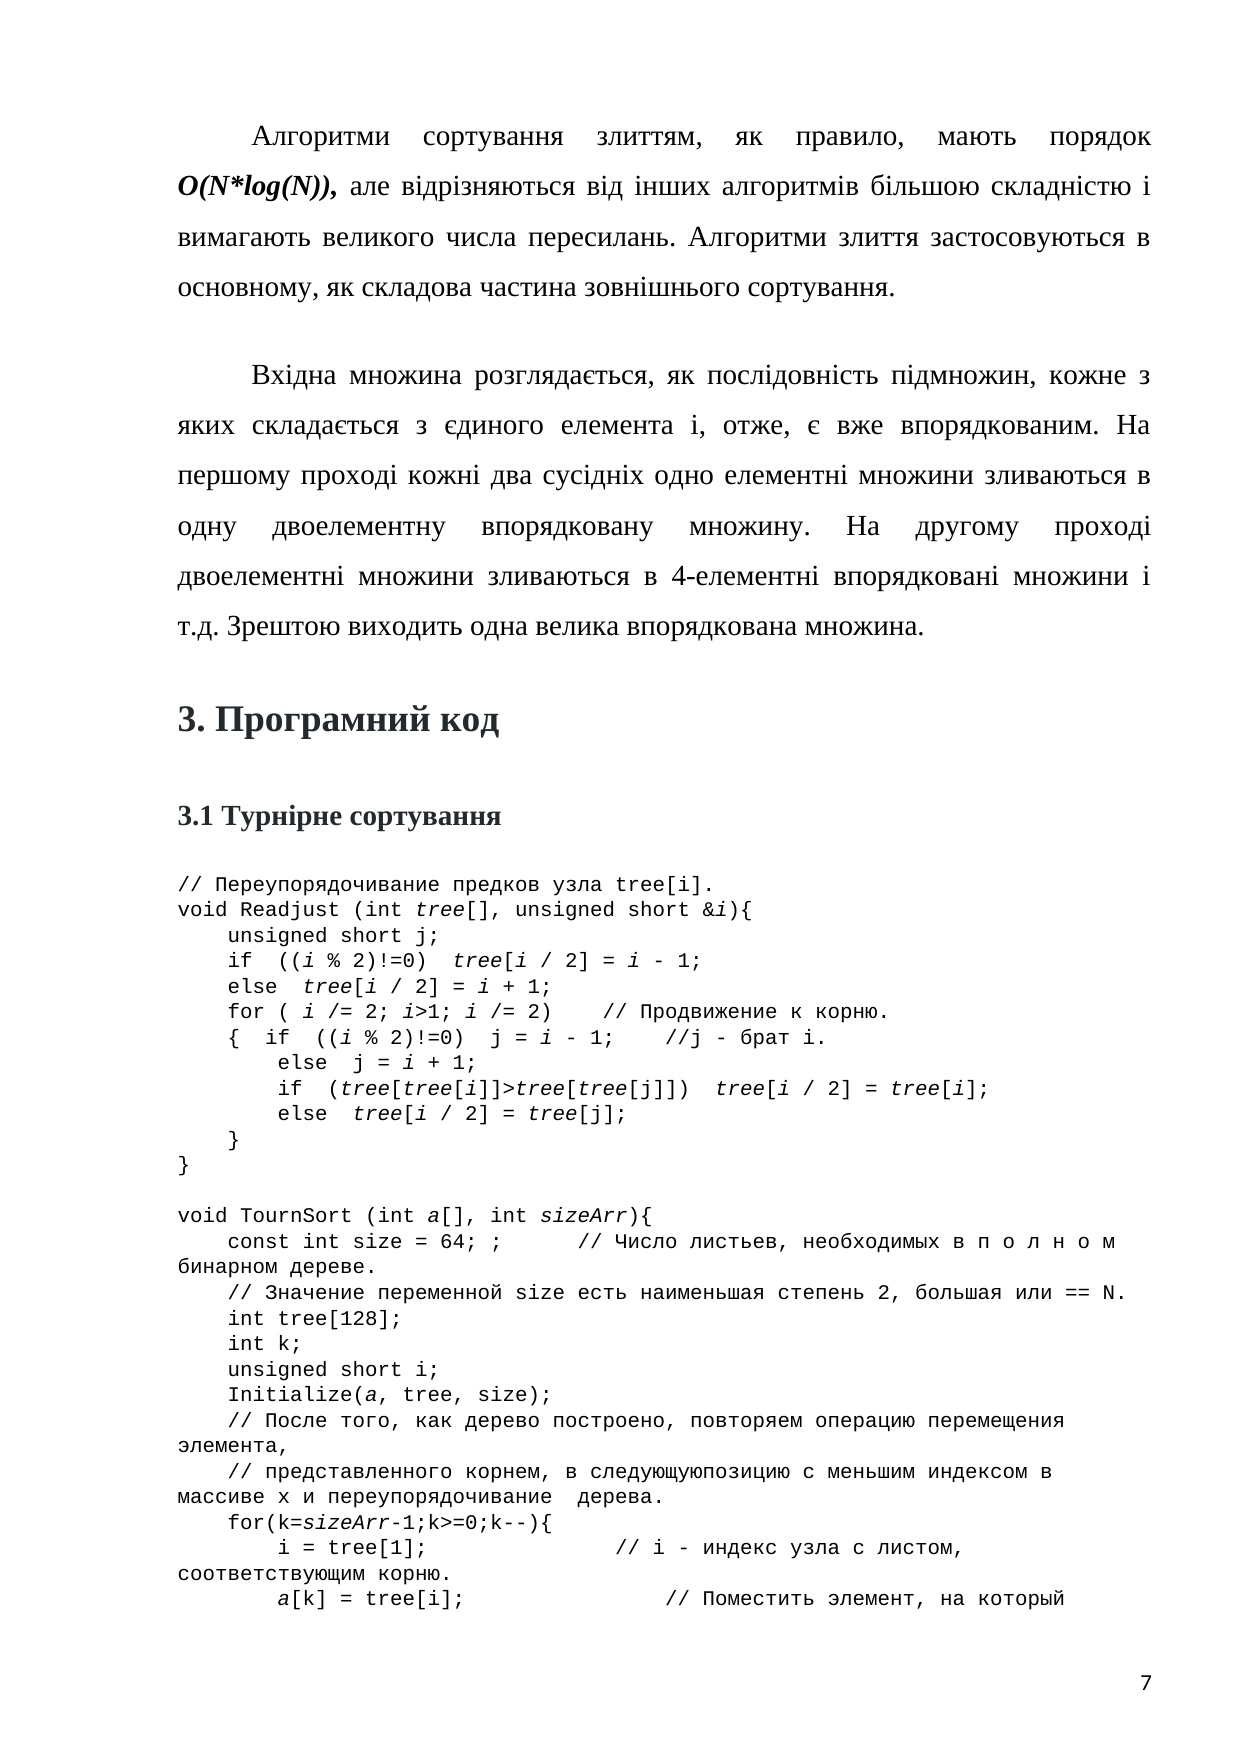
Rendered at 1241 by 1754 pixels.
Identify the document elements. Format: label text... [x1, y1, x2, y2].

text Алгоритми сортування злиттям, як правило, мають порядок O(N*log(N)), але відрізняються від інших алгоритмів більшою складністю і вимагають великого числа пересилань. Алгоритми злиття застосовуються в основному, як складова частина зовнішнього сортування. [177, 118, 1152, 303]
text Вхідна множина розглядається, як послідовність підмножин, кожне з яких складається з єдиного елемента і, отже, є вже впорядкованим. На першому проході кожні два сусідніх одно елементні множини зливаються в одну двоелементну впорядковану множину. На другому проході двоелементні множини зливаються в 4-елементні впорядковані множини і т.д. Зрештою виходить одна велика впорядкована множина. [177, 357, 1152, 642]
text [177, 874, 1152, 1612]
text 3. Програмний код [177, 696, 1152, 739]
text 3.1 Турнірне сортування [177, 798, 1152, 832]
